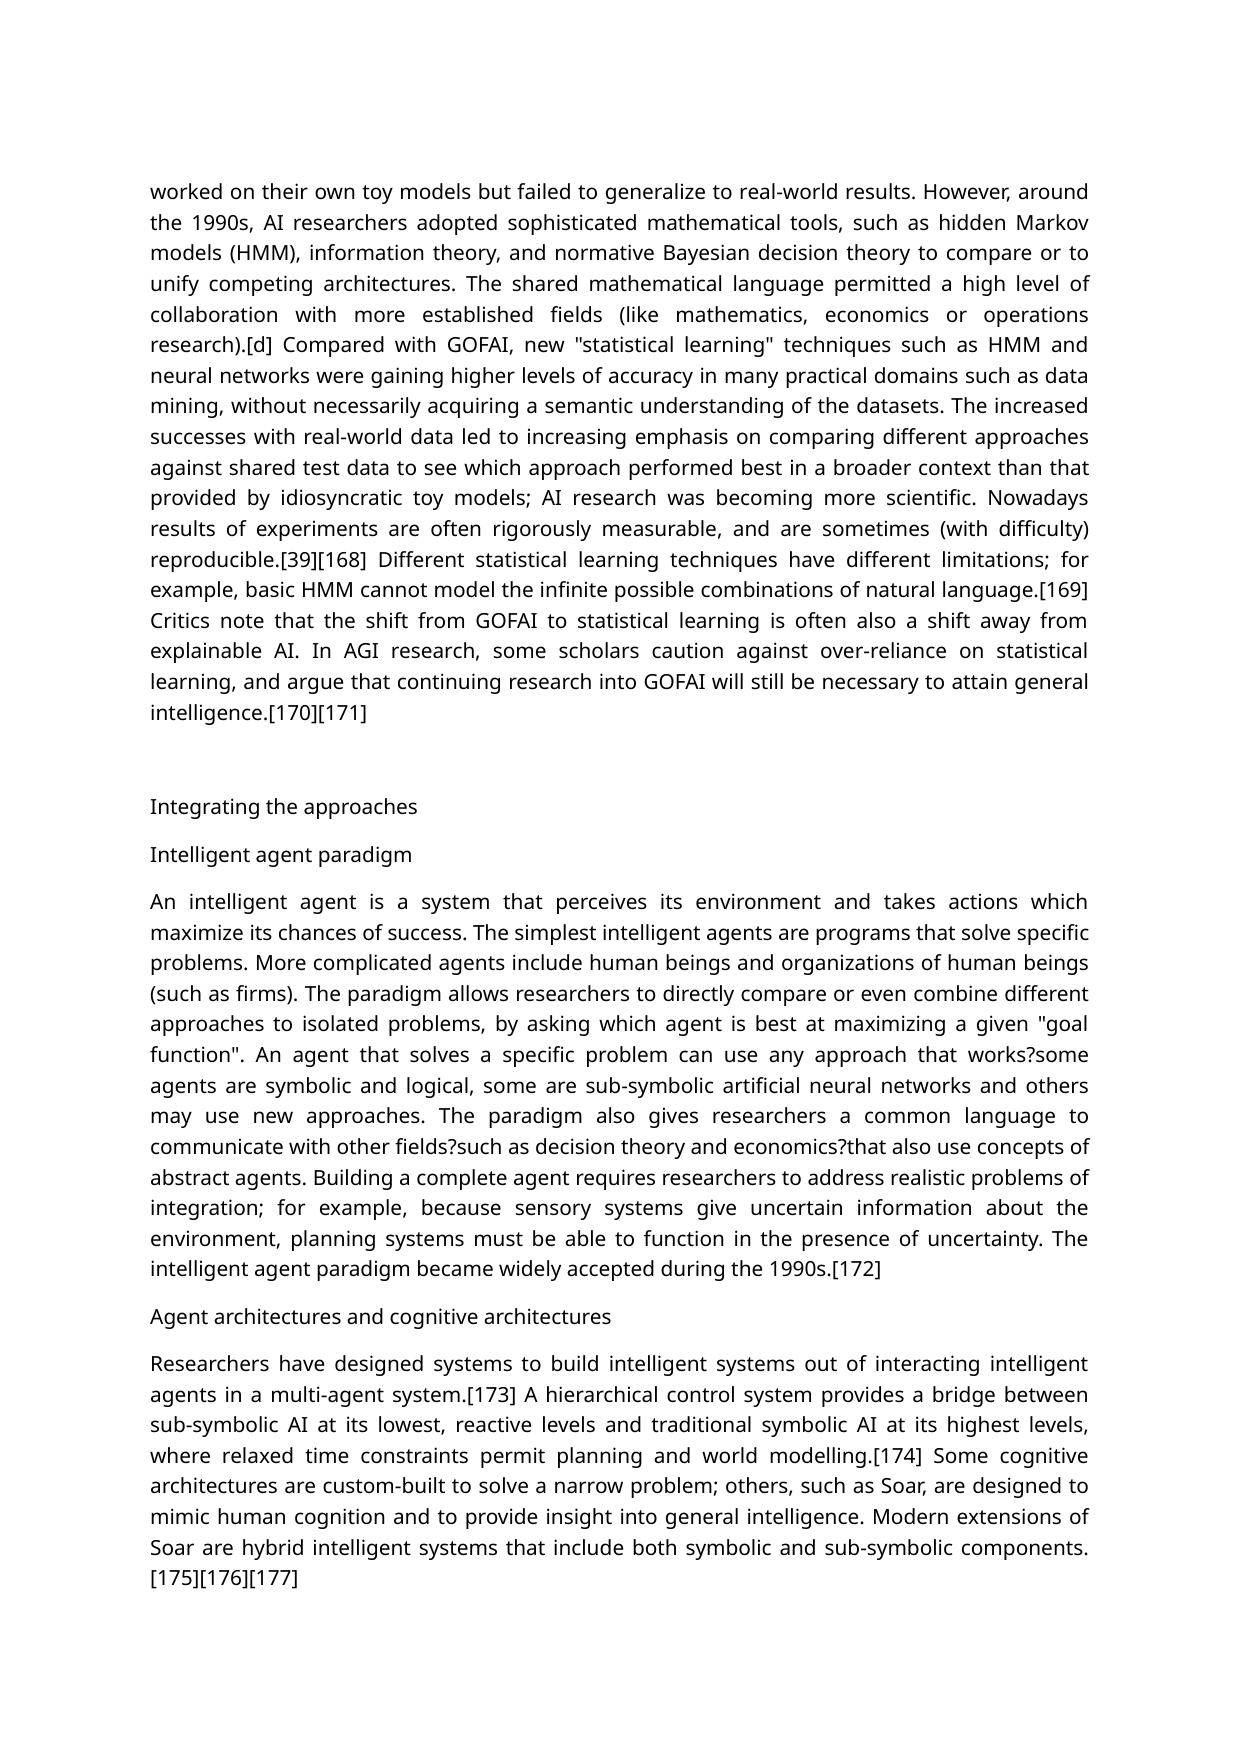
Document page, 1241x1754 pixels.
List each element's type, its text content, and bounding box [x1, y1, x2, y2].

text Integrating the approaches [150, 792, 1090, 821]
text Intelligent agent paradigm [150, 840, 1090, 868]
text An intelligent agent is a system that perceives its environment and takes actions which maximize its chances of success. The simplest intelligent agents are programs that solve specific problems. More complicated agents include human beings and organizations of human beings (such as firms). The paradigm allows researchers to directly compare or even combine different approaches to isolated problems, by asking which agent is best at maximizing a given "goal function". An agent that solves a specific problem can use any approach that works?some agents are symbolic and logical, some are sub-symbolic artificial neural networks and others may use new approaches. The paradigm also gives researchers a common language to communicate with other fields?such as decision theory and economics?that also use concepts of abstract agents. Building a complete agent requires researchers to address realistic problems of integration; for example, because sensory systems give uncertain information about the environment, planning systems must be able to function in the presence of uncertainty. The intelligent agent paradigm became widely accepted during the 1990s.[172] [150, 887, 1090, 1283]
text Researchers have designed systems to build intelligent systems out of interacting intelligent agents in a multi-agent system.[173] A hierarchical control system provides a bridge between sub-symbolic AI at its lowest, reactive levels and traditional symbolic AI at its highest levels, where relaxed time constraints permit planning and world modelling.[174] Some cognitive architectures are custom-built to solve a narrow problem; others, such as Soar, are designed to mimic human cognition and to provide insight into general intelligence. Modern extensions of Soar are hybrid intelligent systems that include both symbolic and sub-symbolic components.[175][176][177] [150, 1349, 1090, 1592]
text Agent architectures and cognitive architectures [150, 1302, 1090, 1330]
